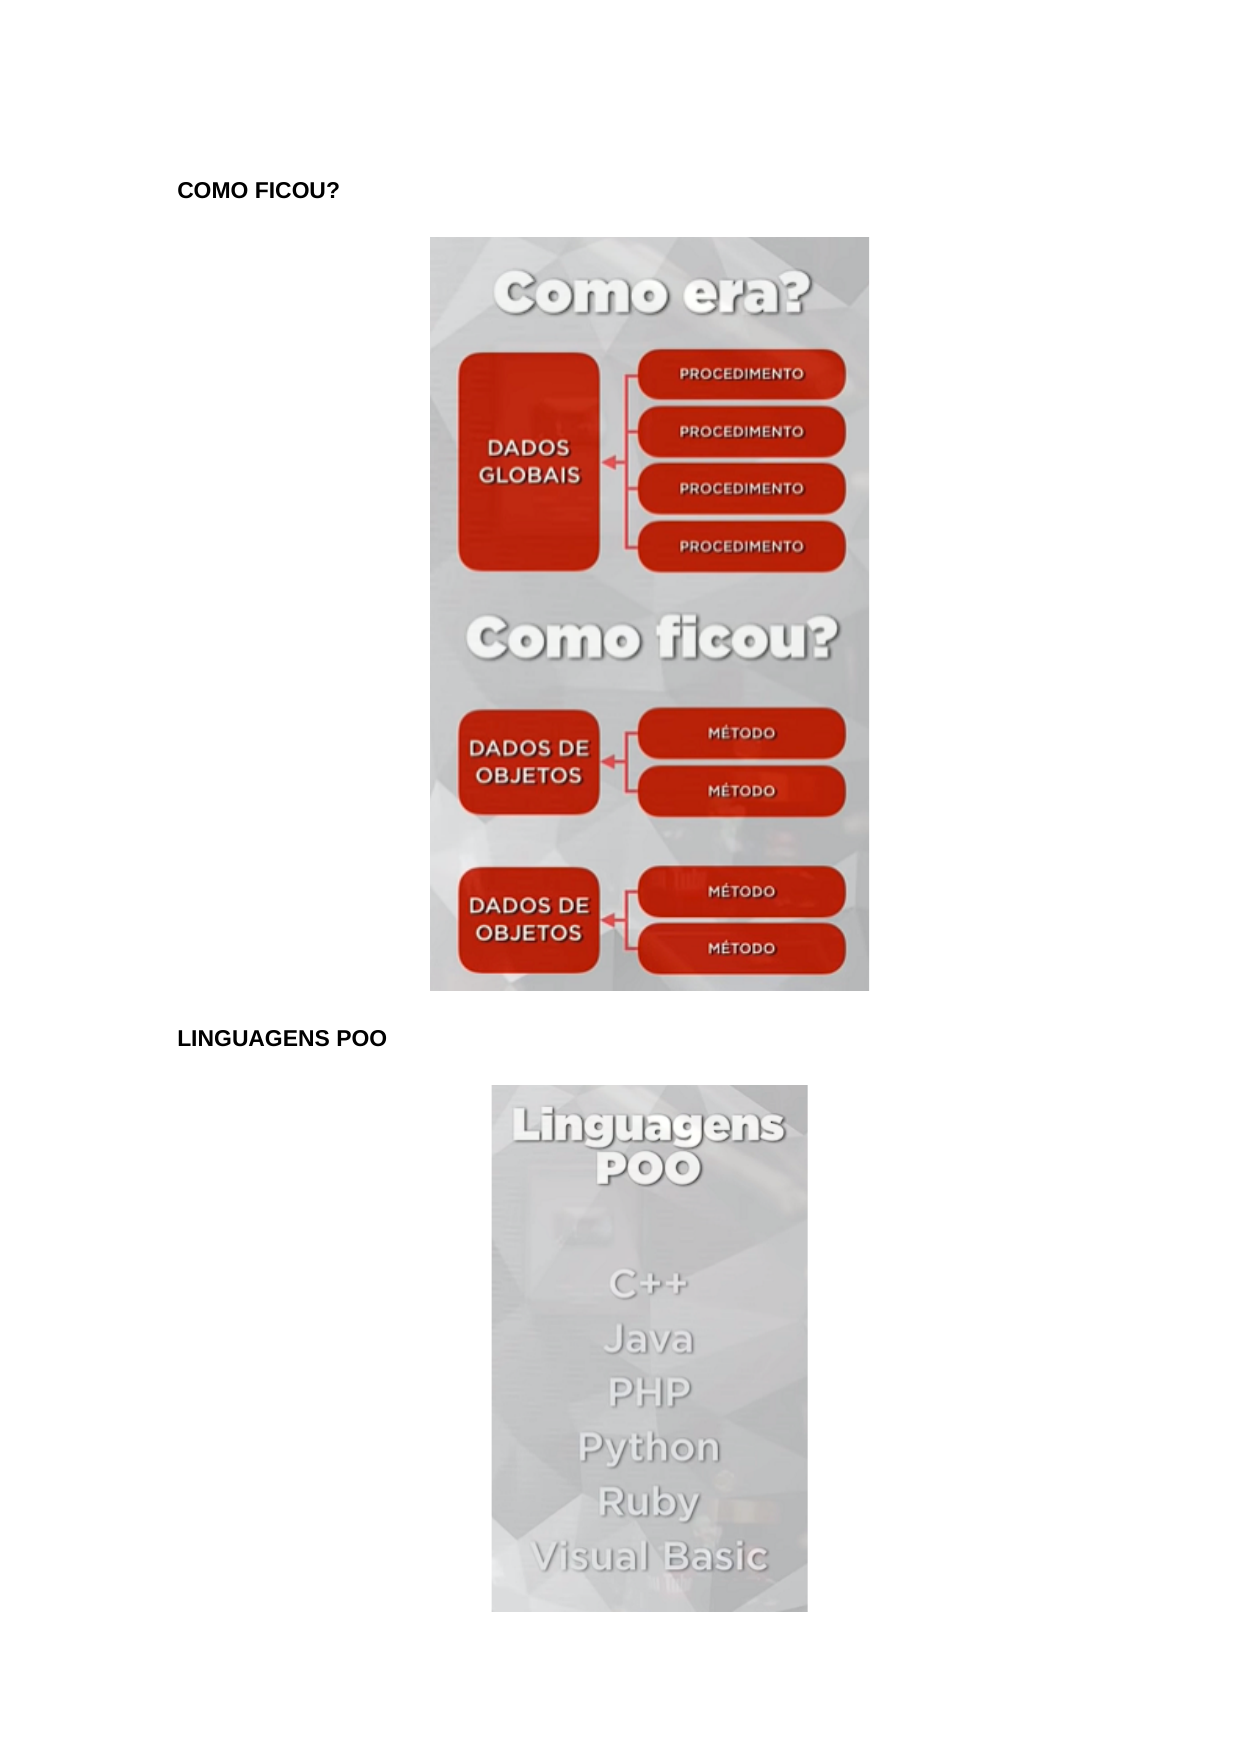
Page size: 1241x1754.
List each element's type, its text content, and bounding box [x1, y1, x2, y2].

picture [430, 237, 870, 991]
text LINGUAGENS POO [177, 1025, 1122, 1051]
text COMO FICOU? [177, 177, 1122, 203]
picture [491, 1085, 808, 1612]
